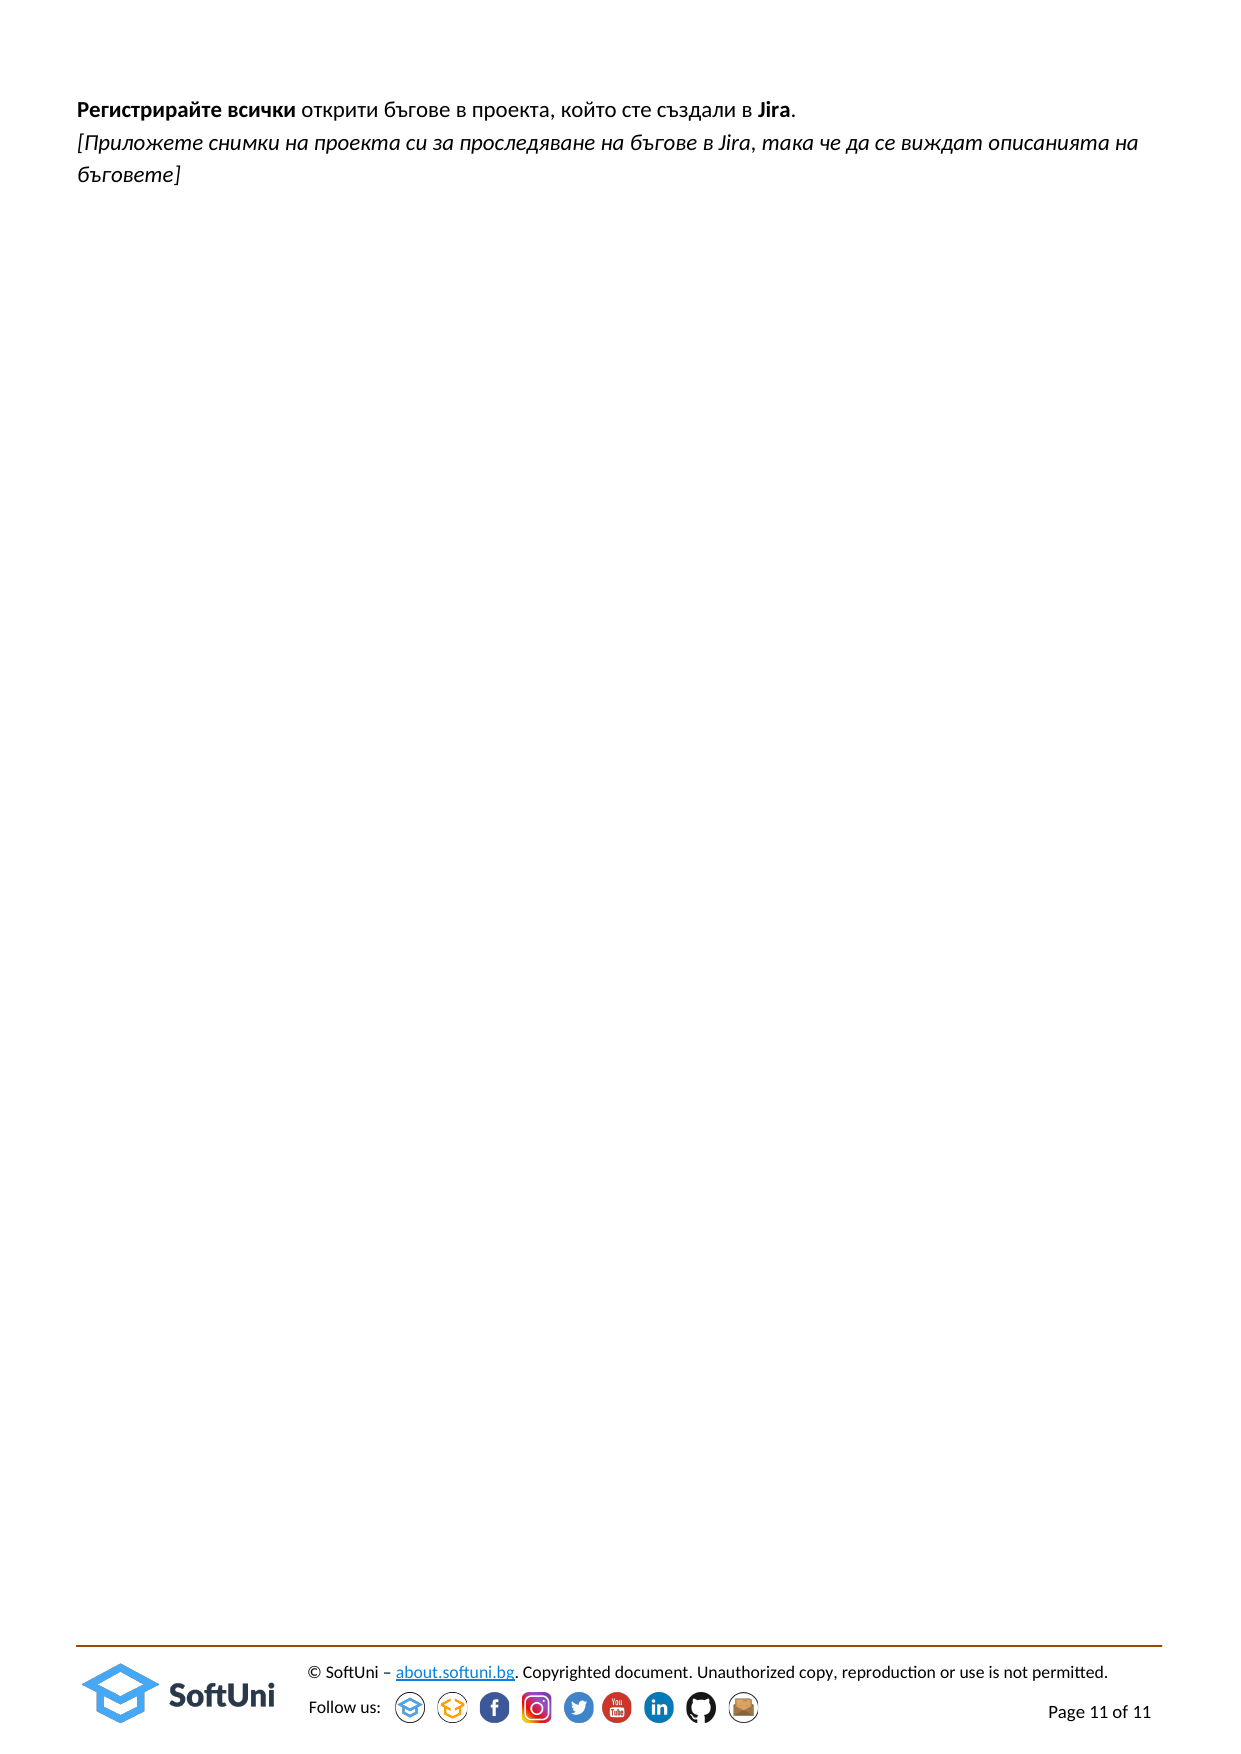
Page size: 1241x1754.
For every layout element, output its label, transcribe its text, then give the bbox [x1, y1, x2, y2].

picture [437, 1692, 468, 1723]
picture [479, 1692, 510, 1723]
picture [75, 1658, 281, 1729]
picture [728, 1692, 759, 1723]
picture [522, 1692, 552, 1723]
picture [644, 1714, 653, 1723]
picture [686, 1692, 716, 1723]
picture [564, 1692, 594, 1723]
picture [658, 1705, 667, 1714]
picture [644, 1692, 653, 1701]
picture [665, 1692, 674, 1701]
picture [395, 1692, 425, 1723]
picture [665, 1714, 674, 1723]
picture [602, 1692, 632, 1723]
text Регистрирайте всички открити бъгове в проекта, който сте създали в Jira. [Приложете снимки на проекта си за проследяване на бъгове в Jira, така че да се виждат описанията на бъговете] [77, 95, 1163, 188]
